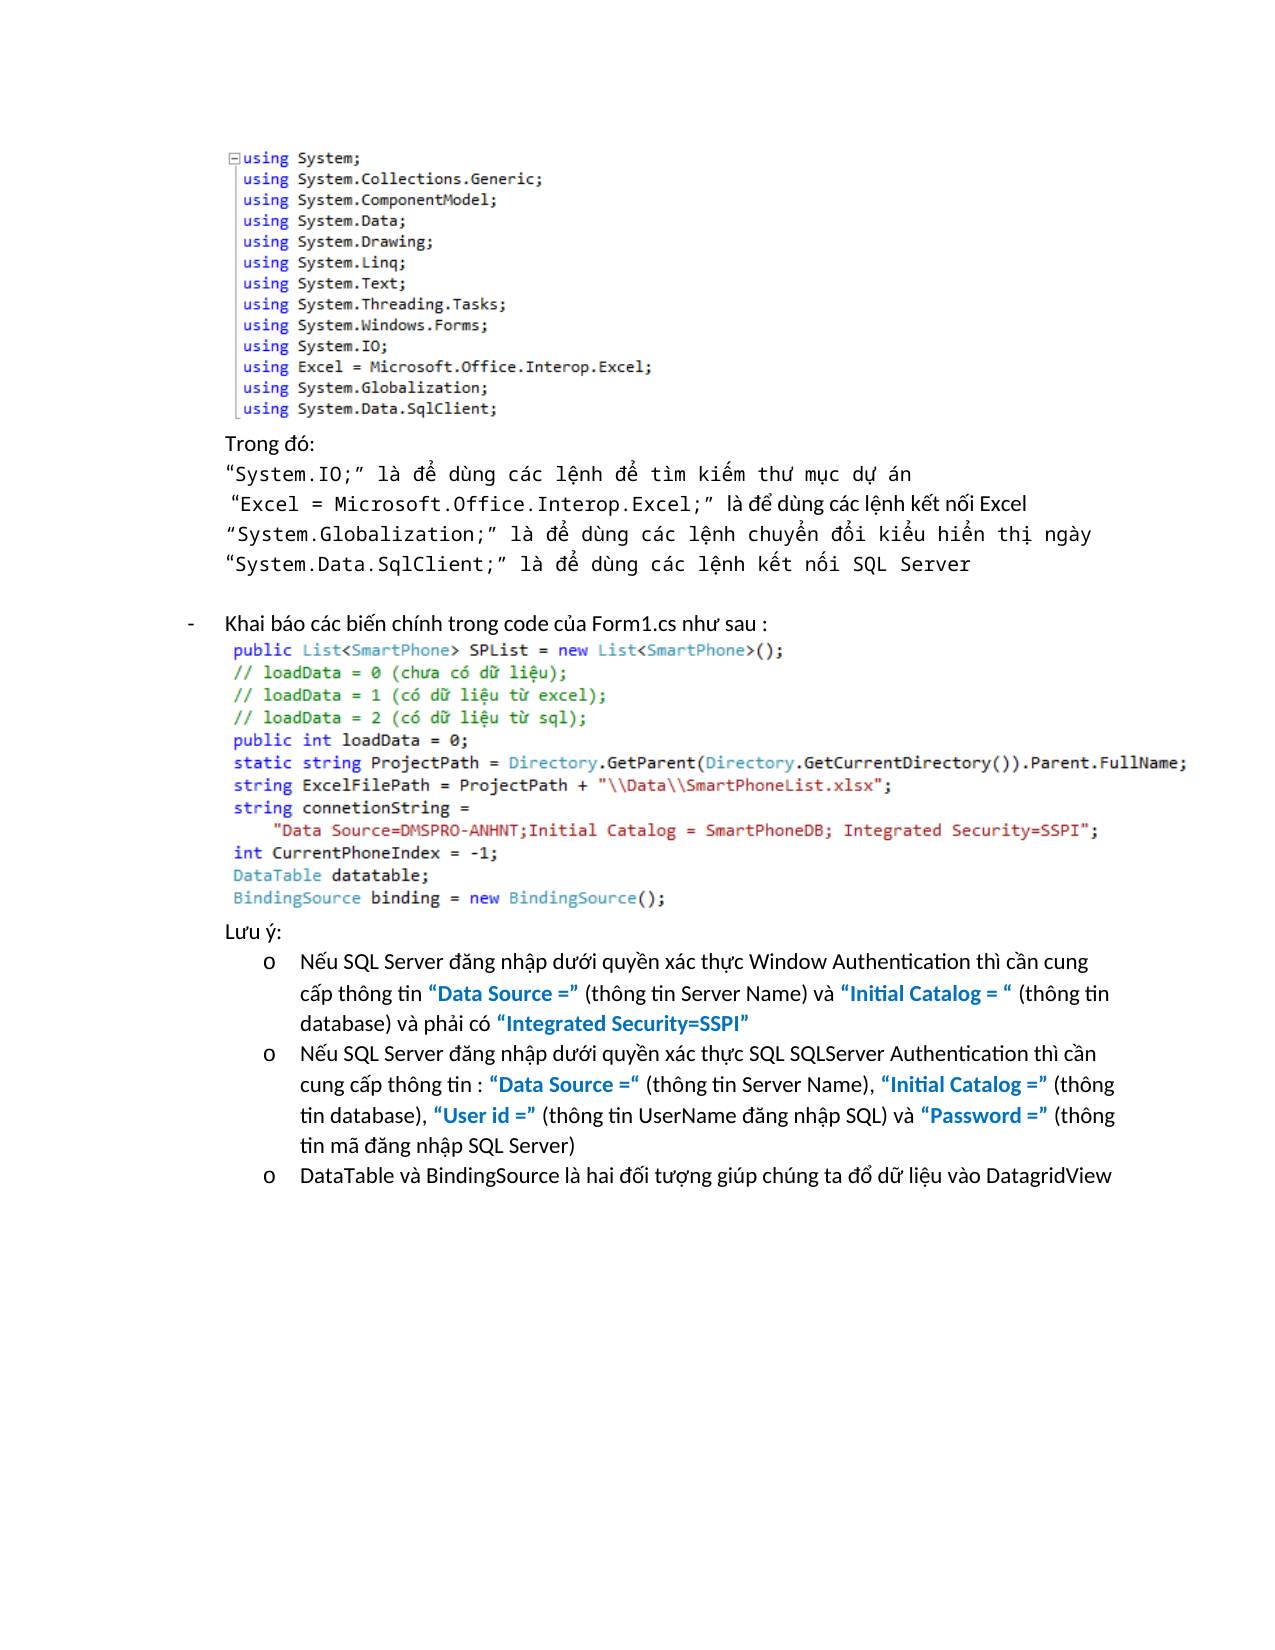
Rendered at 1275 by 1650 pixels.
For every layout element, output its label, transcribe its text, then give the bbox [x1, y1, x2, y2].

list Nếu SQL Server đăng nhập dưới quyền xác thực Window Authentication thì cần cung cấp thông tin “Data Source =” (thông tin Server Name) và “Initial Catalog = “ (thông tin database) và phải có “Integrated Security=SSPI” [262, 947, 1125, 1037]
list Trong đó: [225, 429, 1125, 457]
list Nếu SQL Server đăng nhập dưới quyền xác thực SQL SQLServer Authentication thì cần cung cấp thông tin : “Data Source =“ (thông tin Server Name), “Initial Catalog =” (thông tin database), “User id =” (thông tin UserName đăng nhập SQL) và “Password =” (thông tin mã đăng nhập SQL Server) [262, 1039, 1125, 1159]
list “System.Globalization;” là để dùng các lệnh chuyển đổi kiểu hiển thị ngày [486, 520, 1125, 547]
list “Excel = Microsoft.Office.Interop.Excel;” là để dùng các lệnh kết nối Excel [225, 489, 1125, 518]
list “System.Data.SqlClient;” là để dùng các lệnh kết nối SQL Server [225, 549, 1125, 577]
list “System.IO;” là để dùng các lệnh để tìm kiếm thư mục dự án [225, 459, 1125, 487]
picture [225, 639, 1200, 915]
list Lưu ý: [225, 917, 1125, 945]
list DataTable và BindingSource là hai đối tượng giúp chúng ta đổ dữ liệu vào DatagridView [262, 1161, 1125, 1190]
picture [225, 150, 1200, 427]
list Khai báo các biến chính trong code của Form1.cs như sau : [187, 609, 1125, 637]
